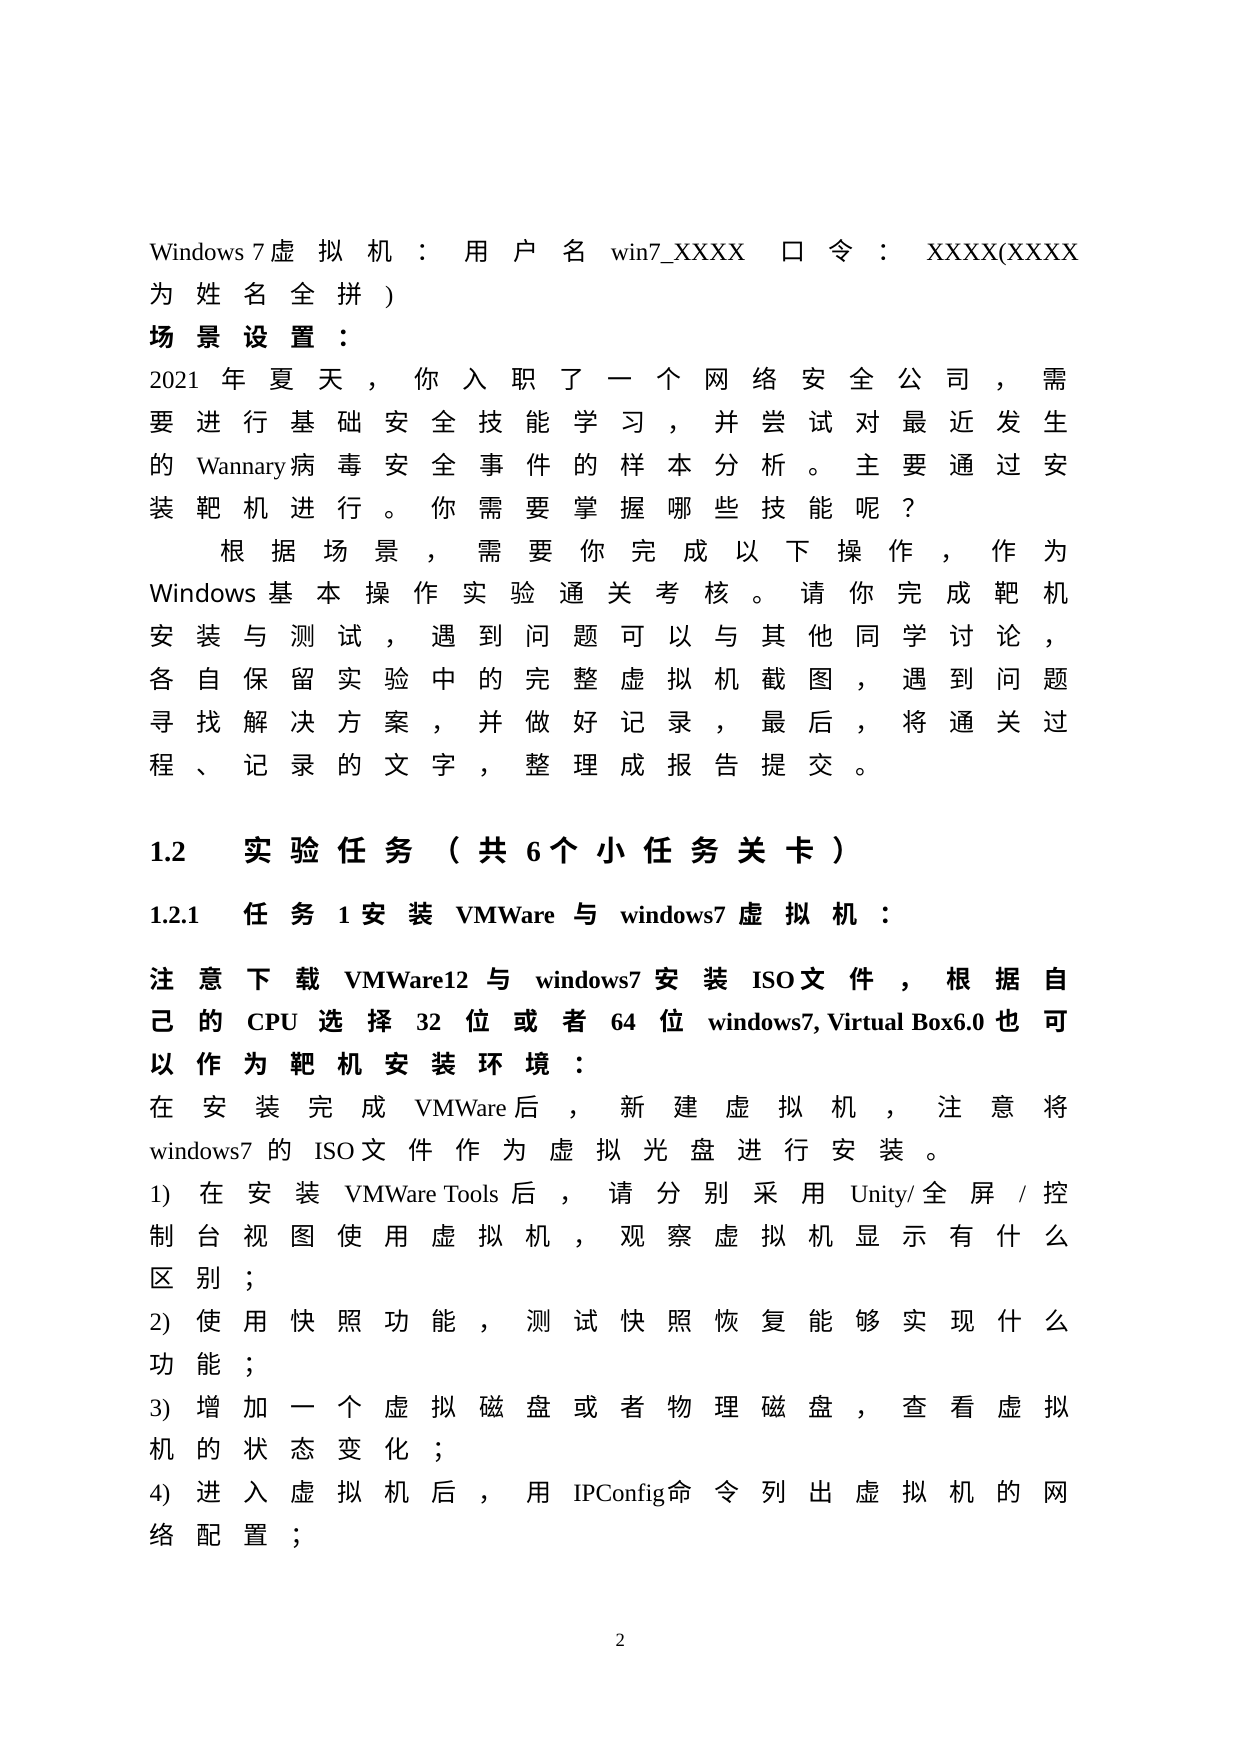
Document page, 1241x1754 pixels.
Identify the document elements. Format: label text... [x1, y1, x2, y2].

text 1) 在安装VMWare Tools后，请分别采用Unity/全屏/控制台视图使用虚拟机，观察虚拟机显示有什么区别； [149, 1170, 1091, 1298]
subtitle 实验任务（共6个小任务关卡） [149, 827, 1091, 870]
text 在安装完成VMWare后，新建虚拟机，注意将windows7 的ISO文件作为虚拟光盘进行安装。 [149, 1084, 1091, 1170]
text 场景设置： [149, 314, 1091, 357]
text 注意下载VMWare12与windows7安装ISO文件，根据自己的CPU选择32位或者64位windows7, Virtual Box6.0也可以作为靶机安装环境： [149, 956, 1091, 1084]
text 2) 使用快照功能，测试快照恢复能够实现什么功能； [149, 1298, 1091, 1384]
text 3) 增加一个虚拟磁盘或者物理磁盘，查看虚拟机的状态变化； [149, 1384, 1091, 1469]
text Windows 7虚拟机：用户名win7_XXXX 口令：XXXX(XXXX为姓名全拼) [149, 228, 1091, 314]
text 2021年夏天，你入职了一个网络安全公司，需要进行基础安全技能学习，并尝试对最近发生的Wannary病毒安全事件的样本分析。主要通过安装靶机进行。你需要掌握哪些技能呢？ [149, 357, 1091, 528]
subtitle 任务1安装VMWare与windows7虚拟机： [149, 892, 1091, 934]
text 根据场景，需要你完成以下操作，作为Windows基本操作实验通关考核。请你完成靶机安装与测试，遇到问题可以与其他同学讨论，各自保留实验中的完整虚拟机截图，遇到问题，寻找解决方案，并做好记录，最后，将通关过程、记录的文字，整理成报告提交。 [149, 528, 1091, 785]
text 4) 进入虚拟机后，用IPConfig命令列出虚拟机的网络配置； [149, 1469, 1091, 1555]
